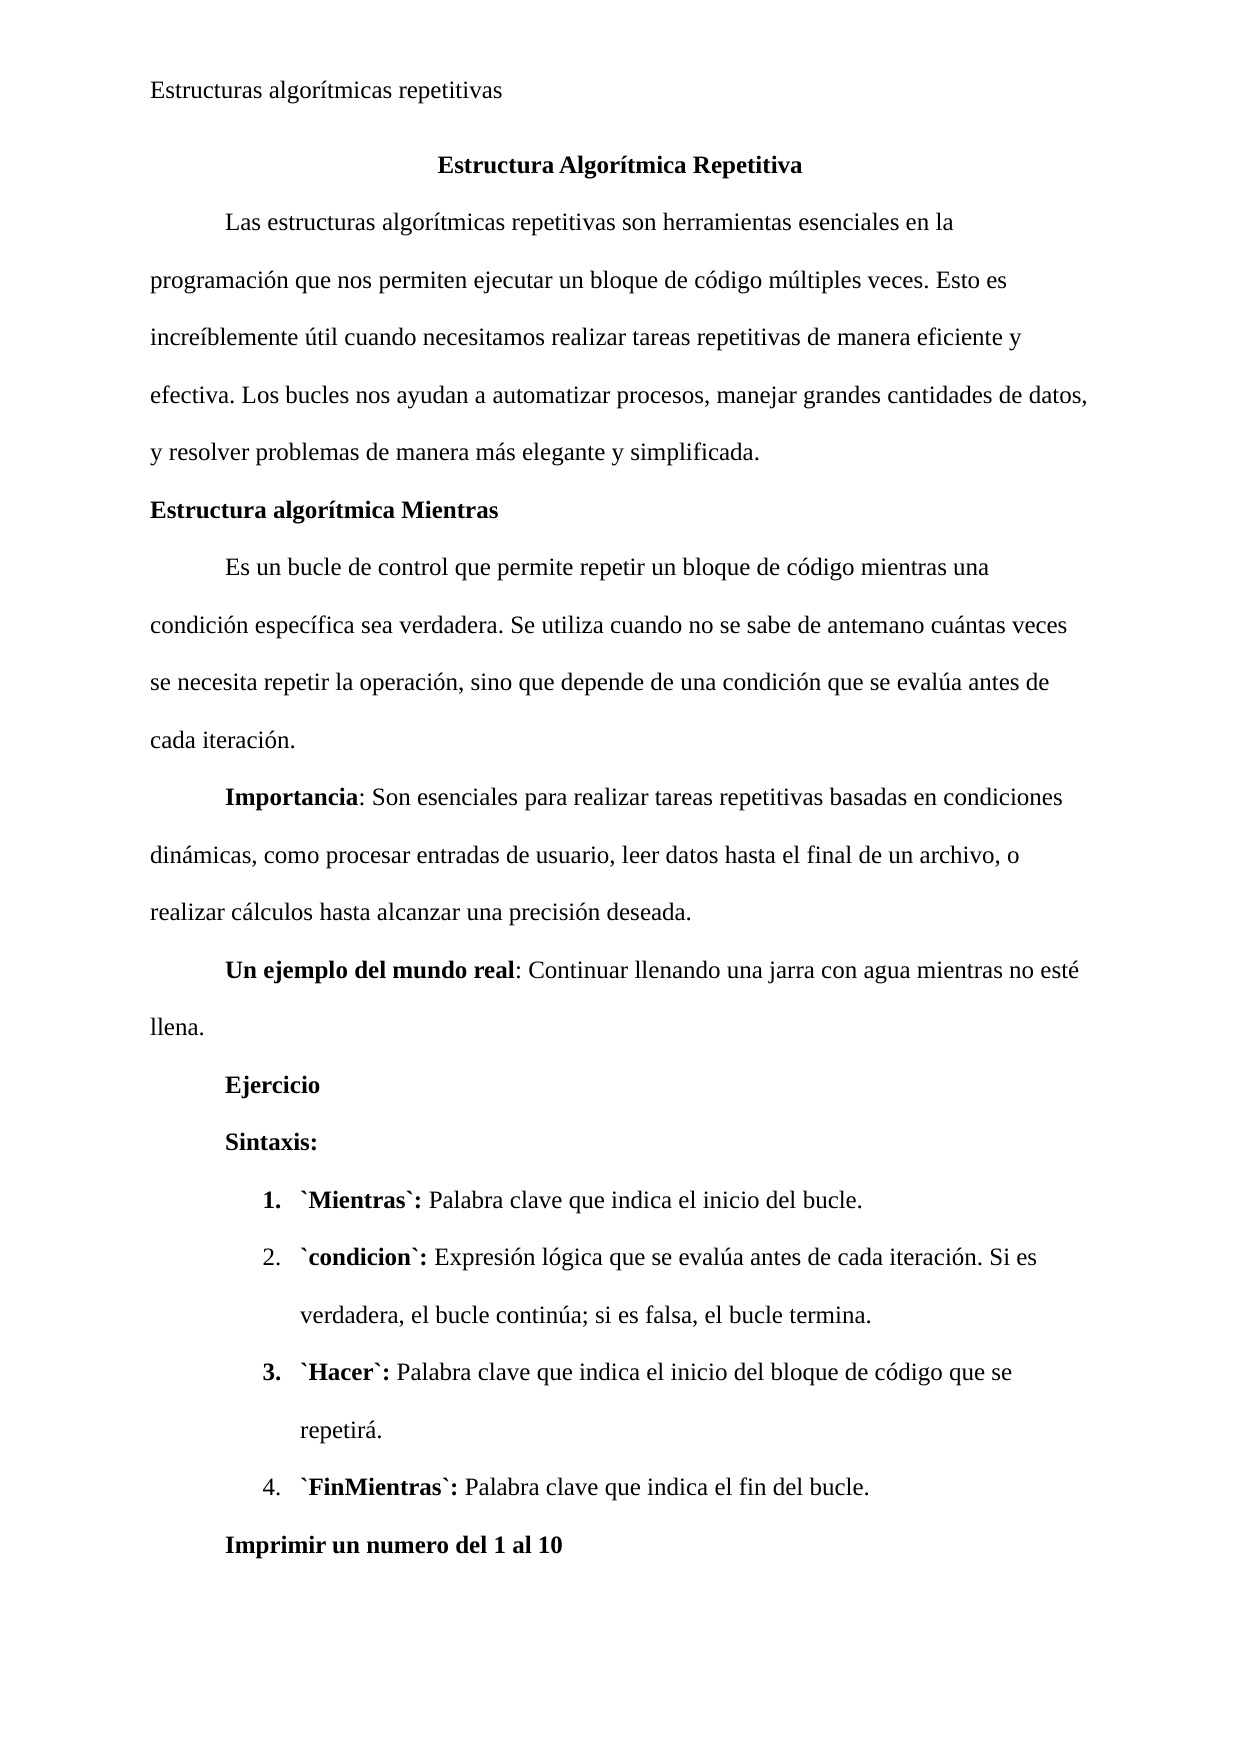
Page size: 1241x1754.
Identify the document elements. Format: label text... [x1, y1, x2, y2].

text Las estructuras algorítmicas repetitivas son herramientas esenciales en la programación que nos permiten ejecutar un bloque de código múltiples veces. Esto es increíblemente útil cuando necesitamos realizar tareas repetitivas de manera eficiente y efectiva. Los bucles nos ayudan a automatizar procesos, manejar grandes cantidades de datos, y resolver problemas de manera más elegante y simplificada. [150, 207, 1090, 466]
text Imprimir un numero del 1 al 10 [150, 1530, 1090, 1559]
list `condicion`: Expresión lógica que se evalúa antes de cada iteración. Si es verdadera, el bucle continúa; si es falsa, el bucle termina. [262, 1242, 1090, 1329]
list `Mientras`: Palabra clave que indica el inicio del bucle. [262, 1185, 1090, 1214]
text Sintaxis: [150, 1127, 1090, 1156]
subtitle Ejercicio [150, 1070, 1090, 1099]
subtitle Estructura algorítmica Mientras [150, 495, 1090, 524]
text Un ejemplo del mundo real: Continuar llenando una jarra con agua mientras no esté llena. [150, 955, 1090, 1041]
list `Hacer`: Palabra clave que indica el inicio del bloque de código que se repetirá. [262, 1357, 1090, 1444]
text Es un bucle de control que permite repetir un bloque de código mientras una condición específica sea verdadera. Se utiliza cuando no se sabe de antemano cuántas veces se necesita repetir la operación, sino que depende de una condición que se evalúa antes de cada iteración. [150, 552, 1090, 754]
list `FinMientras`: Palabra clave que indica el fin del bucle. [262, 1472, 1090, 1501]
text Importancia: Son esenciales para realizar tareas repetitivas basadas en condiciones dinámicas, como procesar entradas de usuario, leer datos hasta el final de un archivo, o realizar cálculos hasta alcanzar una precisión deseada. [150, 782, 1090, 926]
